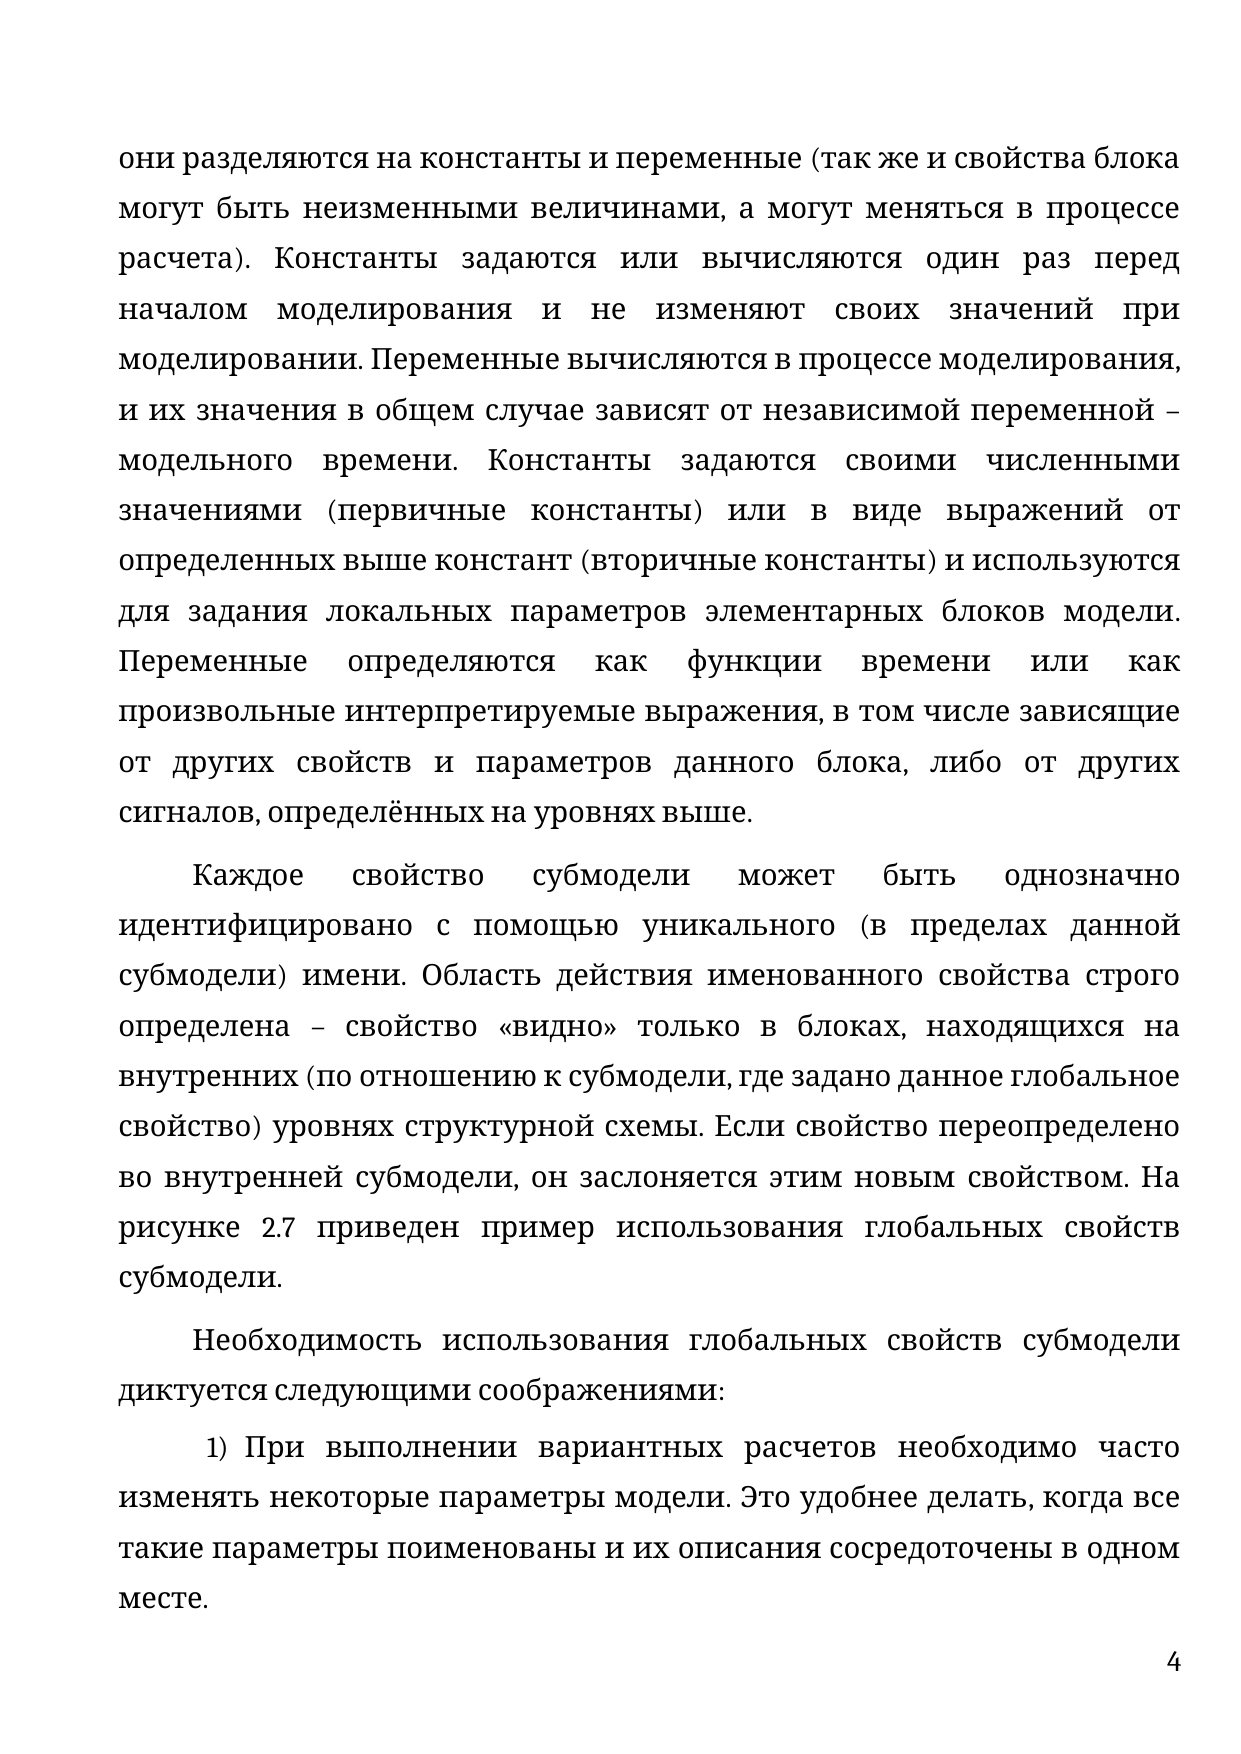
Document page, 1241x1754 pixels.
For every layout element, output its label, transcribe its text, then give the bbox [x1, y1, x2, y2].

text Необходимость использования глобальных свойств субмодели диктуется следующими соображениями: [118, 1324, 1181, 1408]
text Каждое свойство субмодели может быть однозначно идентифицировано с помощью уникального (в пределах данной субмодели) имени. Область действия именованного свойства строго определена – свойство «видно» только в блоках, находящихся на внутренних (по отношению к субмодели, где задано данное глобальное свойство) уровнях структурной схемы. Если свойство переопределено во внутренней субмодели, он заслоняется этим новым свойством. На рисунке 2.7 приведен пример использования глобальных свойств субмодели. [118, 859, 1181, 1295]
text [118, 142, 1181, 830]
list При выполнении вариантных расчетов необходимо часто изменять некоторые параметры модели. Это удобнее делать, когда все такие параметры поименованы и их описания сосредоточены в одном месте. [118, 1431, 1181, 1616]
